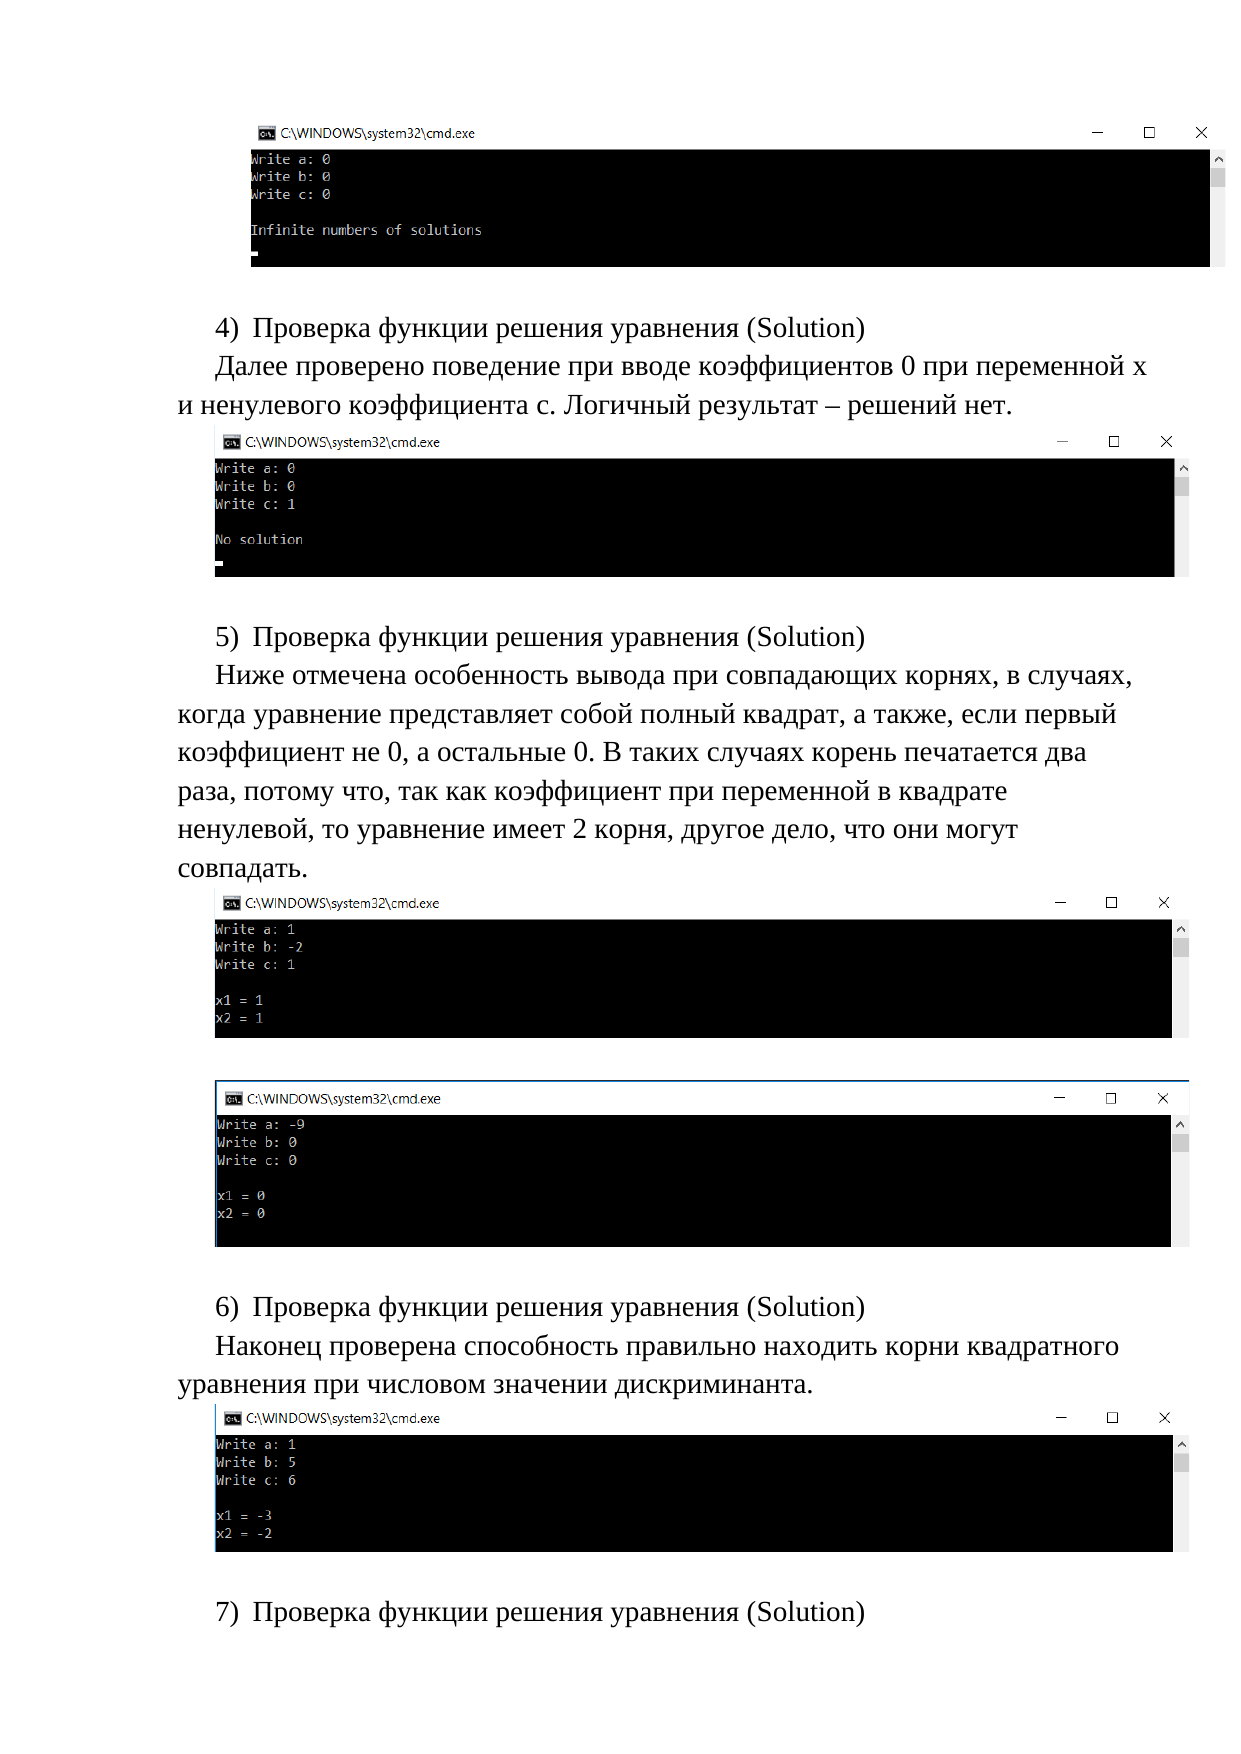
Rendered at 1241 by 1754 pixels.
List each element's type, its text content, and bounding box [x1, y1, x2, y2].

list Проверка функции решения уравнения (Solution) [215, 1289, 1152, 1323]
picture [214, 1404, 1190, 1552]
list Проверка функции решения уравнения (Solution) [215, 310, 1152, 343]
picture [214, 1080, 1190, 1247]
text Далее проверено поведение при вводе коэффициентов 0 при переменной x и ненулевого коэффициента c. Логичный результат – решений нет. [177, 348, 1152, 420]
text Наконец проверена способность правильно находить корни квадратного уравнения при числовом значении дискриминанта. [177, 1328, 1152, 1400]
list Проверка функции решения уравнения (Solution) [215, 619, 1152, 652]
picture [214, 888, 1190, 1038]
picture [251, 118, 1226, 267]
list Проверка функции решения уравнения (Solution) [215, 1594, 1152, 1628]
picture [214, 425, 1190, 577]
text Ниже отмечена особенность вывода при совпадающих корнях, в случаях, когда уравнение представляет собой полный квадрат, а также, если первый коэффициент не 0, а остальные 0. В таких случаях корень печатается два раза, потому что, так как коэффициент при переменной в квадрате ненулевой, то уравнение имеет 2 корня, другое дело, что они могут совпадать. [177, 657, 1152, 884]
